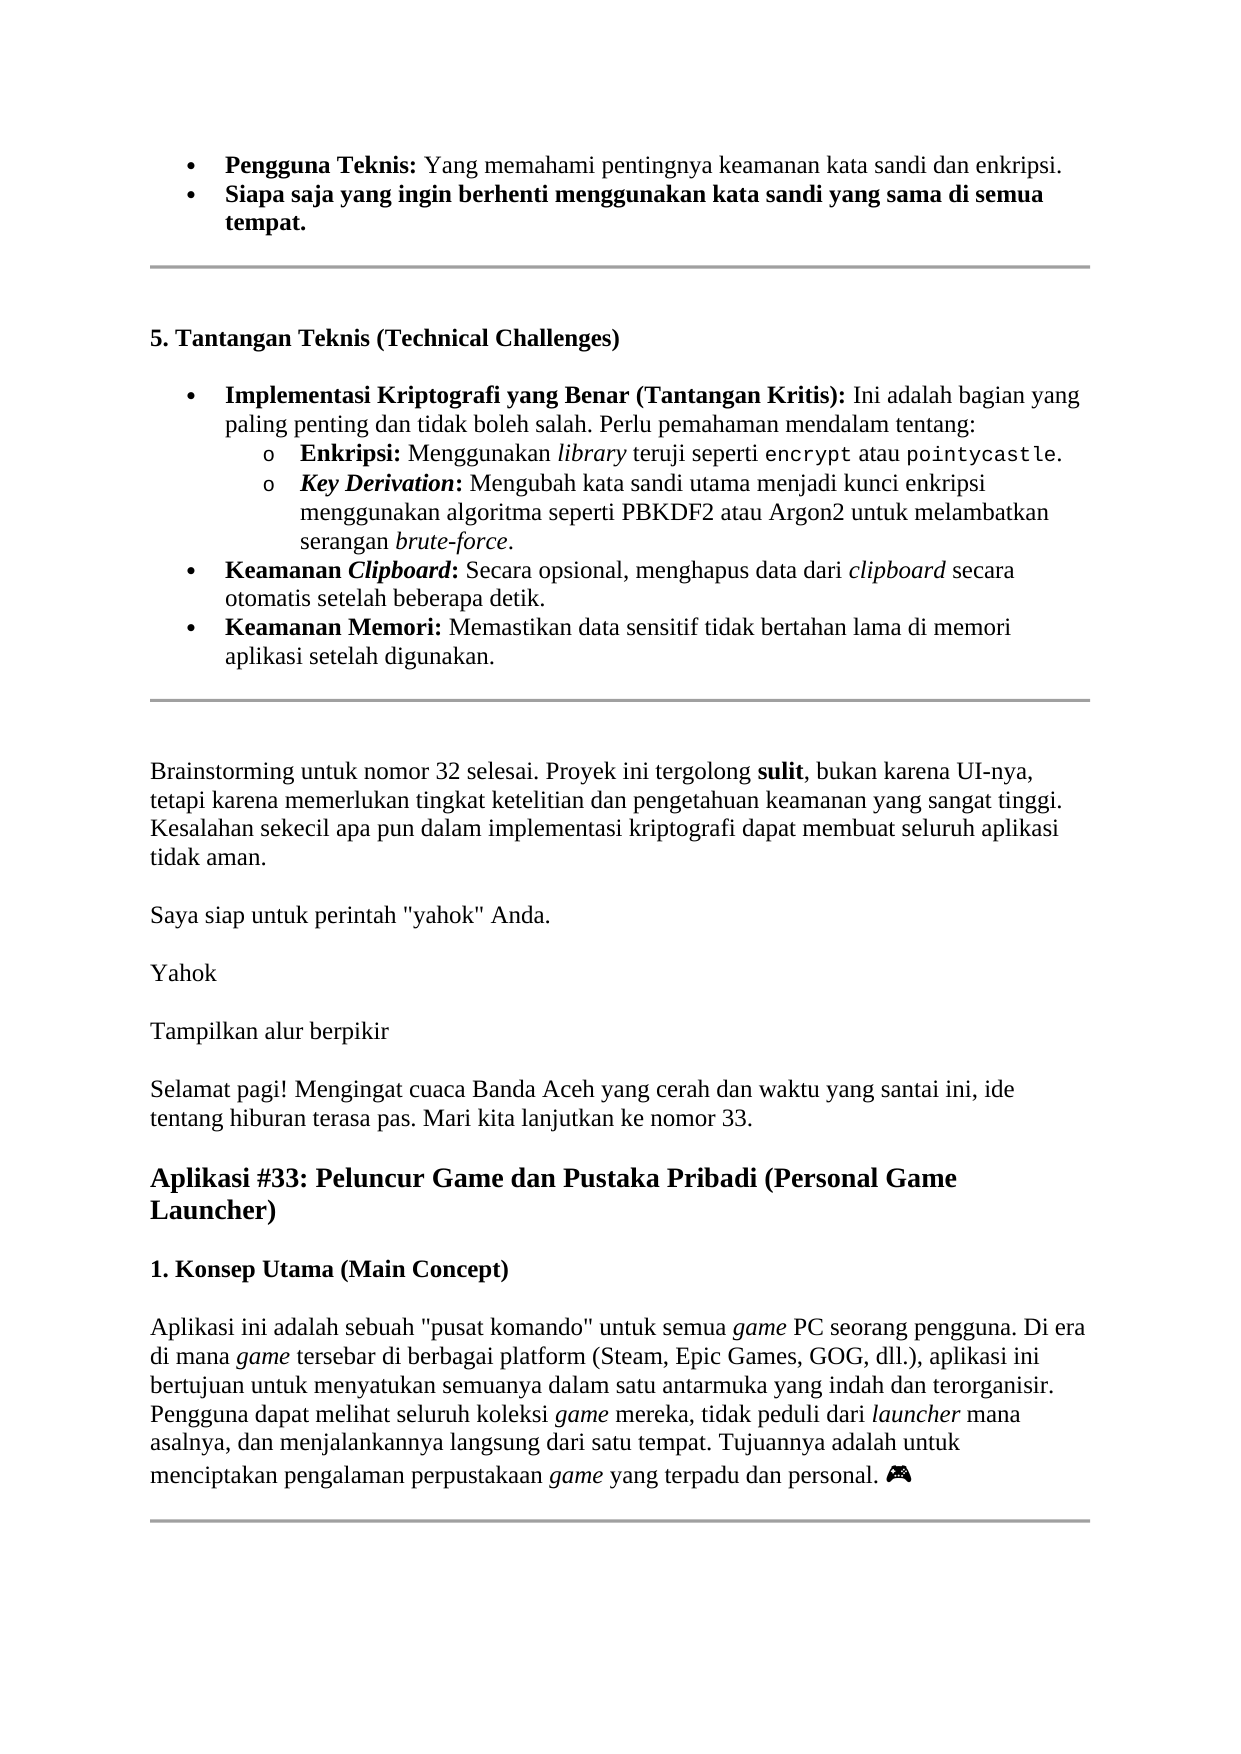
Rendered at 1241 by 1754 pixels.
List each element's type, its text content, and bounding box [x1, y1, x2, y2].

list Implementasi Kriptografi yang Benar (Tantangan Kritis): Ini adalah bagian yang paling penting dan tidak boleh salah. Perlu pemahaman mendalam tentang: [187, 381, 1090, 438]
text 1. Konsep Utama (Main Concept) [150, 1254, 1090, 1283]
text Brainstorming untuk nomor 32 selesai. Proyek ini tergolong sulit, bukan karena UI-nya, tetapi karena memerlukan tingkat ketelitian dan pengetahuan keamanan yang sangat tinggi. Kesalahan sekecil apa pun dalam implementasi kriptografi dapat membuat seluruh aplikasi tidak aman. [150, 756, 1090, 871]
text Saya siap untuk perintah "yahok" Anda. [150, 900, 1090, 929]
list Pengguna Teknis: Yang memahami pentingnya keamanan kata sandi dan enkripsi. [187, 150, 1090, 179]
text Selamat pagi! Mengingat cuaca Banda Aceh yang cerah dan waktu yang santai ini, ide tentang hiburan terasa pas. Mari kita lanjutkan ke nomor 33. [150, 1074, 1090, 1131]
text Aplikasi #33: Peluncur Game dan Pustaka Pribadi (Personal Game Launcher) [150, 1161, 1090, 1225]
list Key Derivation: Mengubah kata sandi utama menjadi kunci enkripsi menggunakan algoritma seperti PBKDF2 atau Argon2 untuk melambatkan serangan brute-force. [262, 468, 1090, 555]
list Keamanan Memori: Memastikan data sensitif tidak bertahan lama di memori aplikasi setelah digunakan. [187, 612, 1090, 670]
list Siapa saja yang ingin berhenti menggunakan kata sandi yang sama di semua tempat. [187, 179, 1090, 236]
text Aplikasi ini adalah sebuah "pusat komando" untuk semua game PC seorang pengguna. Di era di mana game tersebar di berbagai platform (Steam, Epic Games, GOG, dll.), aplikasi ini bertujuan untuk menyatukan semuanya dalam satu antarmuka yang indah dan terorganisir. Pengguna dapat melihat seluruh koleksi game mereka, tidak peduli dari launcher mana asalnya, dan menjalankannya langsung dari satu tempat. Tujuannya adalah untuk menciptakan pengalaman perpustakaan game yang terpadu dan personal. 🎮 [150, 1312, 1090, 1490]
list Keamanan Clipboard: Secara opsional, menghapus data dari clipboard secara otomatis setelah beberapa detik. [187, 555, 1090, 612]
text 5. Tantangan Teknis (Technical Challenges) [150, 323, 1090, 351]
text Yahok [150, 958, 1090, 987]
list Enkripsi: Menggunakan library teruji seperti encrypt atau pointycastle. [262, 438, 1090, 468]
text Tampilkan alur berpikir [150, 1016, 1090, 1045]
